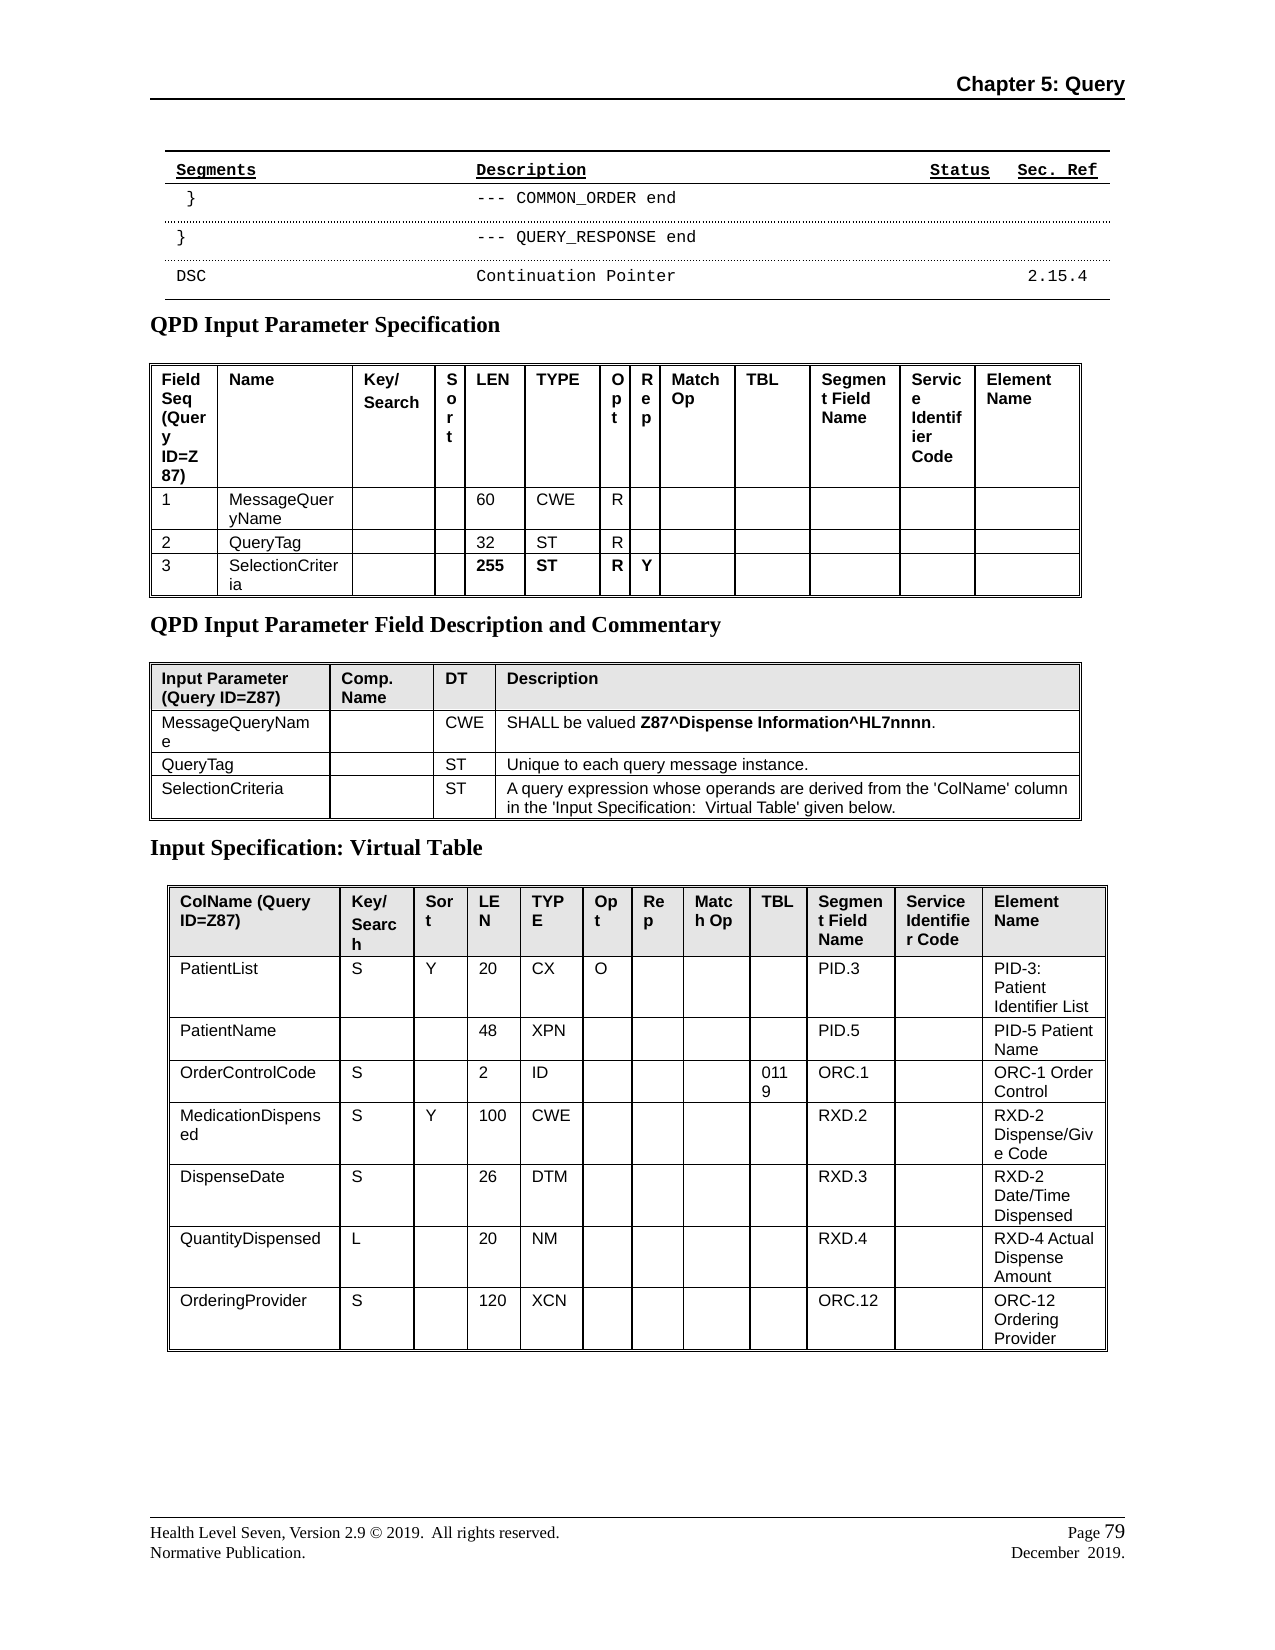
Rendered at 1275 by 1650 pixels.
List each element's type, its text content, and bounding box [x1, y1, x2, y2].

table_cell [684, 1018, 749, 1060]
text QPD Input Parameter Field Description and Commentary [150, 611, 1125, 637]
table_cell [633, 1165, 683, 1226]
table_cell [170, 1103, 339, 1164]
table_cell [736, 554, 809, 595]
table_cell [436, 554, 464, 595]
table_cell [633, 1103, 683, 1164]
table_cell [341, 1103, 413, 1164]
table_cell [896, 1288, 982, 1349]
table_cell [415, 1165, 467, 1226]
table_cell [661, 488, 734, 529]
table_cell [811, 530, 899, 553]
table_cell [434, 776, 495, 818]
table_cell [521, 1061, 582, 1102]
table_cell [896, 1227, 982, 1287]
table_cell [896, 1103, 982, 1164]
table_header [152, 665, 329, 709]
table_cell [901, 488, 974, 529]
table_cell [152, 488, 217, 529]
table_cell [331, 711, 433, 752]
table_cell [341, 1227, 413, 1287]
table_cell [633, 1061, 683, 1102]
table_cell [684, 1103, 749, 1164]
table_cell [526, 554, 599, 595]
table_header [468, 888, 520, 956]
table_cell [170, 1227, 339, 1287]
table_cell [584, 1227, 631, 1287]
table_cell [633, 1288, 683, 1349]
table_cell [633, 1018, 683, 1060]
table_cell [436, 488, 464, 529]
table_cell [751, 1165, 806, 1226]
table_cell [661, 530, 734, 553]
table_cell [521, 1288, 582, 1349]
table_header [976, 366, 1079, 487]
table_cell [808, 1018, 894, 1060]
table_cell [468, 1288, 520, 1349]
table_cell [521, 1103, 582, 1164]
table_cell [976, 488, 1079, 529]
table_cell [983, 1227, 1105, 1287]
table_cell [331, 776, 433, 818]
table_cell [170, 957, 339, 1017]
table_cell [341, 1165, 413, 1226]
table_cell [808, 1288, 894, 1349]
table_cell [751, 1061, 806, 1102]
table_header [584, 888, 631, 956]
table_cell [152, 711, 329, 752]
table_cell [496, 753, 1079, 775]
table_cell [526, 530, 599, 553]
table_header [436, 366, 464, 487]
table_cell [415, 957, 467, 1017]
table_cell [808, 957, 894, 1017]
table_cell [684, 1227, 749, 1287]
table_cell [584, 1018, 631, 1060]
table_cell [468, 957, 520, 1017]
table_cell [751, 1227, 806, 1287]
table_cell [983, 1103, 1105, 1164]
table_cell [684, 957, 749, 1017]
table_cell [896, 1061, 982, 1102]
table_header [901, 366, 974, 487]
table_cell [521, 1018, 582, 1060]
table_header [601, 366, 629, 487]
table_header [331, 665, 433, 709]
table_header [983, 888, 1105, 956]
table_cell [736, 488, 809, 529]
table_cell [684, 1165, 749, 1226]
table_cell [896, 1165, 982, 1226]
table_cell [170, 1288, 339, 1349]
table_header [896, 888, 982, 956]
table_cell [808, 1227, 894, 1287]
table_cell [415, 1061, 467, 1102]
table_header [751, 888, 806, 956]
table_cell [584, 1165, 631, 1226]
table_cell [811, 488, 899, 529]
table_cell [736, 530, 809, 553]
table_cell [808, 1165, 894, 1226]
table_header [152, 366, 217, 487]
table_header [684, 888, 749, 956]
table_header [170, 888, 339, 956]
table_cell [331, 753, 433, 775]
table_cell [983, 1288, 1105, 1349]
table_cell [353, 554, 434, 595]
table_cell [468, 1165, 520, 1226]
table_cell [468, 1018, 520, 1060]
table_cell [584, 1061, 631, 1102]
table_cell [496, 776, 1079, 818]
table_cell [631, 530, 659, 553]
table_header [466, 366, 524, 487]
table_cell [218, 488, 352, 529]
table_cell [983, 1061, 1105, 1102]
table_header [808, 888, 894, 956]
text QPD Input Parameter Specification [150, 311, 1125, 338]
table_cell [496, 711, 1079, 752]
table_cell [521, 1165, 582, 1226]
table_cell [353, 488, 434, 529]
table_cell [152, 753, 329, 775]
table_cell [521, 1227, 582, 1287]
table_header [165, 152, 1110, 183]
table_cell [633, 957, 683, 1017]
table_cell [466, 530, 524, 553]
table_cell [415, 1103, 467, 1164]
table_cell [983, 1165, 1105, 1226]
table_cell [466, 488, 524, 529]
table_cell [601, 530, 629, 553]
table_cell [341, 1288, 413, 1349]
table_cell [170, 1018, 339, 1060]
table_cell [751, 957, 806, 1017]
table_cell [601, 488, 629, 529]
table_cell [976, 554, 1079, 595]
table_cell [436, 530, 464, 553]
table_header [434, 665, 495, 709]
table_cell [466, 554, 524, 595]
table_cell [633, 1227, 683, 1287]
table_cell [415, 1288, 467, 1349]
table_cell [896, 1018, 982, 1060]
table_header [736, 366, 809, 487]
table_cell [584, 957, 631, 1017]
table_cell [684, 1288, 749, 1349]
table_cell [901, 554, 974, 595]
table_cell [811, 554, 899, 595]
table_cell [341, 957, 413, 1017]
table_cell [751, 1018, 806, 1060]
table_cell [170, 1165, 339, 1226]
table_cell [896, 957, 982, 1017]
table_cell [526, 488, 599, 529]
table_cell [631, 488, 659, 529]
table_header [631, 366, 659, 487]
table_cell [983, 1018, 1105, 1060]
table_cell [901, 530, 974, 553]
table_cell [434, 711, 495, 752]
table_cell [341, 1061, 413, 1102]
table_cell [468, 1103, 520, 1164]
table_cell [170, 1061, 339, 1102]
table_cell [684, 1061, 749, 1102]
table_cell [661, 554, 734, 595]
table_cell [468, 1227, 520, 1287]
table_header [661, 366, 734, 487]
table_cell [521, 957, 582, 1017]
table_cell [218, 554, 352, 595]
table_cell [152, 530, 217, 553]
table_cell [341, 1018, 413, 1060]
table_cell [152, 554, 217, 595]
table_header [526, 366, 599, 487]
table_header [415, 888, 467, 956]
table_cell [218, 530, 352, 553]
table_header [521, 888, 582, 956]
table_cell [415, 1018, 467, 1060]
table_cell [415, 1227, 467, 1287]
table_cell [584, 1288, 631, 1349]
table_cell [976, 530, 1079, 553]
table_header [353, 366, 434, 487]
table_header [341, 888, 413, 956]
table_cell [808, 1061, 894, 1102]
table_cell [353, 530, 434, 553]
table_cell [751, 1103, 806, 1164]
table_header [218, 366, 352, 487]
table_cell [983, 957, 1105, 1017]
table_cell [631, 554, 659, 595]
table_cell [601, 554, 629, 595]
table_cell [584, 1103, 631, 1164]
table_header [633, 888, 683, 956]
text Input Specification: Virtual Table [150, 833, 1125, 860]
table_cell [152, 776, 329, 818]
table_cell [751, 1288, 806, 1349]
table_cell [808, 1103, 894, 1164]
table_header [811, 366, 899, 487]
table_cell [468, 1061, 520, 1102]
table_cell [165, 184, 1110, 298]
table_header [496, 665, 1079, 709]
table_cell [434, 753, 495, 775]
